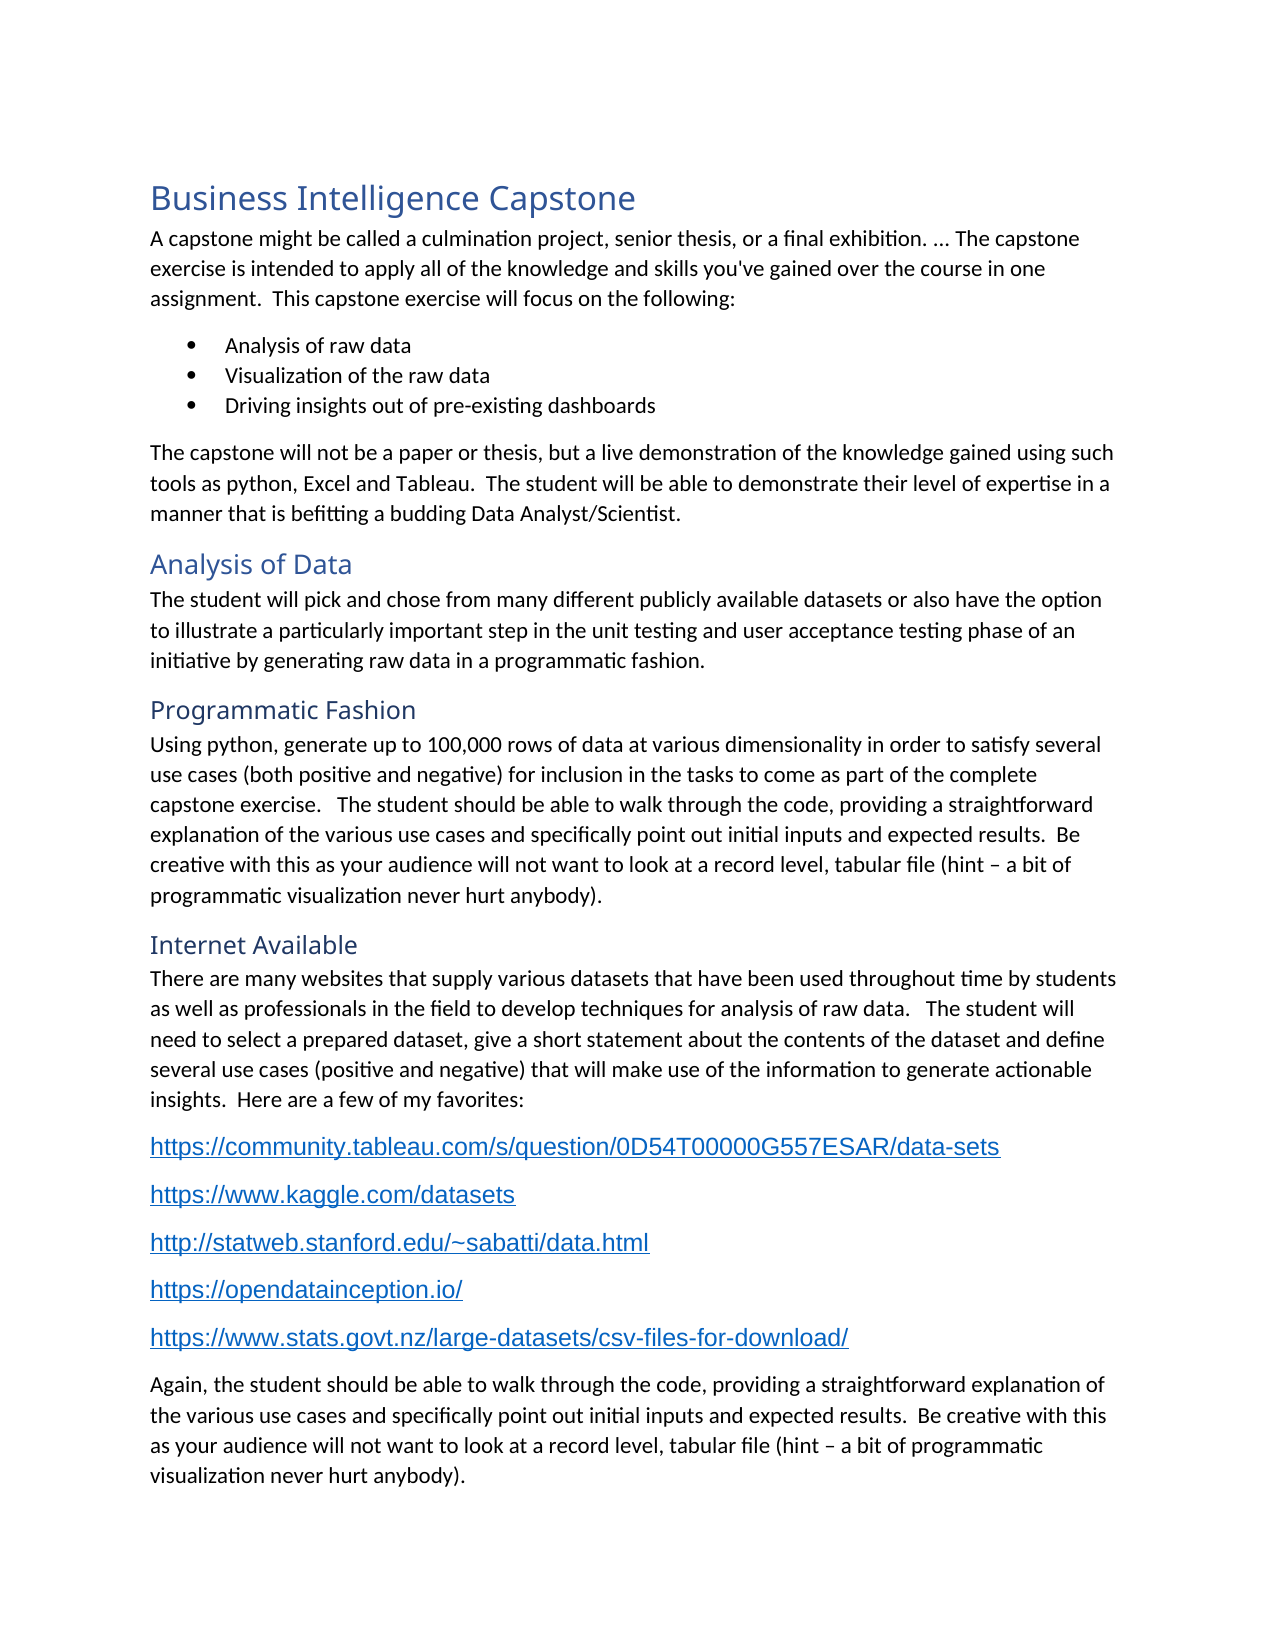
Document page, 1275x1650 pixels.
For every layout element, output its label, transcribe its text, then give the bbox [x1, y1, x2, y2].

subtitle Internet Available [150, 928, 1125, 962]
text https://opendatainception.io/ [150, 1275, 1125, 1304]
text A capstone might be called a culmination project, senior thesis, or a final exhibition. ... The capstone exercise is intended to apply all of the knowledge and skills you've gained over the course in one assignment. This capstone exercise will focus on the following: [150, 224, 1125, 312]
text https://www.stats.govt.nz/large-datasets/csv-files-for-download/ [150, 1323, 1125, 1352]
list Driving insights out of pre-existing dashboards [187, 392, 1125, 420]
text There are many websites that supply various datasets that have been used throughout time by students as well as professionals in the field to develop techniques for analysis of raw data. The student will need to select a prepared dataset, give a short statement about the contents of the dataset and define several use cases (positive and negative) that will make use of the information to generate actionable insights. Here are a few of my favorites: [150, 964, 1125, 1113]
text http://statweb.stanford.edu/~sabatti/data.html [150, 1227, 1125, 1256]
list Analysis of raw data [187, 331, 1125, 359]
text Using python, generate up to 100,000 rows of data at various dimensionality in order to satisfy several use cases (both positive and negative) for inclusion in the tasks to come as part of the complete capstone exercise. The student should be able to walk through the code, providing a straightforward explanation of the various use cases and specifically point out initial inputs and expected results. Be creative with this as your audience will not want to look at a record level, tabular file (hint – a bit of programmatic visualization never hurt anybody). [150, 730, 1125, 909]
text Again, the student should be able to walk through the code, providing a straightforward explanation of the various use cases and specifically point out initial inputs and expected results. Be creative with this as your audience will not want to look at a record level, tabular file (hint – a bit of programmatic visualization never hurt anybody). [150, 1371, 1125, 1489]
subtitle Analysis of Data [150, 546, 1125, 583]
text https://community.tableau.com/s/question/0D54T00000G557ESAR/data-sets [150, 1132, 1125, 1161]
subtitle Business Intelligence Capstone [150, 175, 1125, 220]
text The capstone will not be a paper or thesis, but a live demonstration of the knowledge gained using such tools as python, Excel and Tableau. The student will be able to demonstrate their level of expertise in a manner that is befitting a budding Data Analyst/Scientist. [150, 438, 1125, 527]
text https://www.kaggle.com/datasets [150, 1180, 1125, 1208]
subtitle Programmatic Fashion [150, 693, 1125, 727]
list Visualization of the raw data [187, 361, 1125, 389]
text The student will pick and chose from many different publicly available datasets or also have the option to illustrate a particularly important step in the unit testing and user acceptance testing phase of an initiative by generating raw data in a programmatic fashion. [150, 586, 1125, 674]
